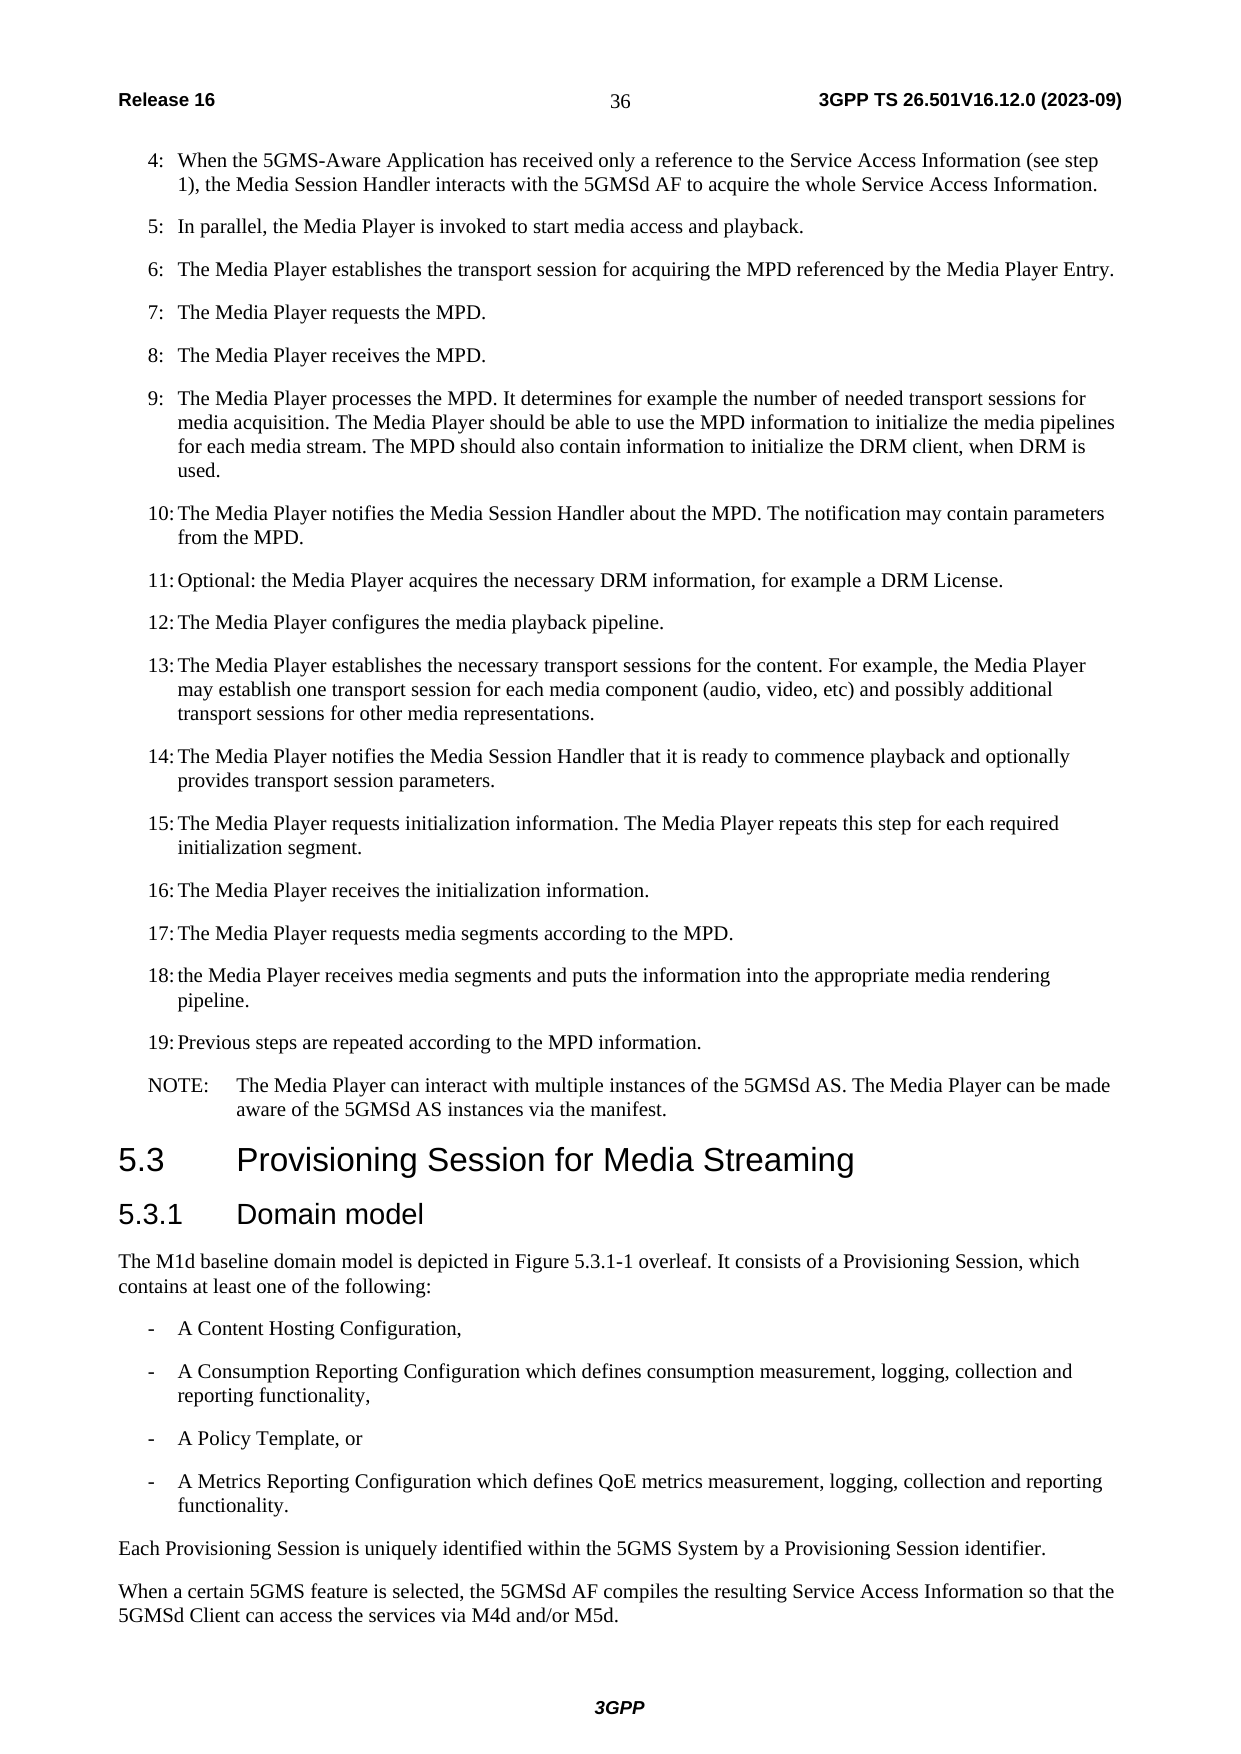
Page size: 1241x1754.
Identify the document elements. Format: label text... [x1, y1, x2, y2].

text 19: Previous steps are repeated according to the MPD information. [148, 1030, 1122, 1054]
text NOTE: The Media Player can interact with multiple instances of the 5GMSd AS. The Media Player can be made aware of the 5GMSd AS instances via the manifest. [148, 1073, 1122, 1121]
text 15: The Media Player requests initialization information. The Media Player repeats this step for each required initialization segment. [148, 811, 1122, 859]
text 13: The Media Player establishes the necessary transport sessions for the content. For example, the Media Player may establish one transport session for each media component (audio, video, etc) and possibly additional transport sessions for other media representations. [148, 653, 1122, 725]
text - A Metrics Reporting Configuration which defines QoE metrics measurement, logging, collection and reporting functionality. [148, 1469, 1122, 1517]
text Each Provisioning Session is uniquely identified within the 5GMS System by a Provisioning Session identifier. [118, 1536, 1122, 1560]
text The M1d baseline domain model is depicted in Figure 5.3.1-1 overleaf. It consists of a Provisioning Session, which contains at least one of the following: [118, 1249, 1122, 1298]
text 6: The Media Player establishes the transport session for acquiring the MPD referenced by the Media Player Entry. [148, 257, 1122, 281]
text 8: The Media Player receives the MPD. [148, 343, 1122, 367]
text 12: The Media Player configures the media playback pipeline. [148, 610, 1122, 634]
text - A Policy Template, or [148, 1426, 1122, 1450]
text - A Consumption Reporting Configuration which defines consumption measurement, logging, collection and reporting functionality, [148, 1359, 1122, 1407]
text - A Content Hosting Configuration, [148, 1316, 1122, 1340]
text 14: The Media Player notifies the Media Session Handler that it is ready to commence playback and optionally provides transport session parameters. [148, 744, 1122, 792]
text 5: In parallel, the Media Player is invoked to start media access and playback. [148, 214, 1122, 238]
subtitle 5.3 Provisioning Session for Media Streaming [118, 1140, 1122, 1178]
text 4: When the 5GMS-Aware Application has received only a reference to the Service Access Information (see step 1), the Media Session Handler interacts with the 5GMSd AF to acquire the whole Service Access Information. [148, 147, 1122, 196]
subtitle 5.3.1 Domain model [118, 1197, 1122, 1231]
text 10: The Media Player notifies the Media Session Handler about the MPD. The notification may contain parameters from the MPD. [148, 501, 1122, 549]
text 9: The Media Player processes the MPD. It determines for example the number of needed transport sessions for media acquisition. The Media Player should be able to use the MPD information to initialize the media pipelines for each media stream. The MPD should also contain information to initialize the DRM client, when DRM is used. [148, 386, 1122, 482]
text 18: the Media Player receives media segments and puts the information into the appropriate media rendering pipeline. [148, 963, 1122, 1012]
text 7: The Media Player requests the MPD. [148, 300, 1122, 324]
text 17: The Media Player requests media segments according to the MPD. [148, 921, 1122, 945]
text 11: Optional: the Media Player acquires the necessary DRM information, for example a DRM License. [148, 567, 1122, 592]
text 16: The Media Player receives the initialization information. [148, 878, 1122, 902]
text When a certain 5GMS feature is selected, the 5GMSd AF compiles the resulting Service Access Information so that the 5GMSd Client can access the services via M4d and/or M5d. [118, 1578, 1122, 1627]
